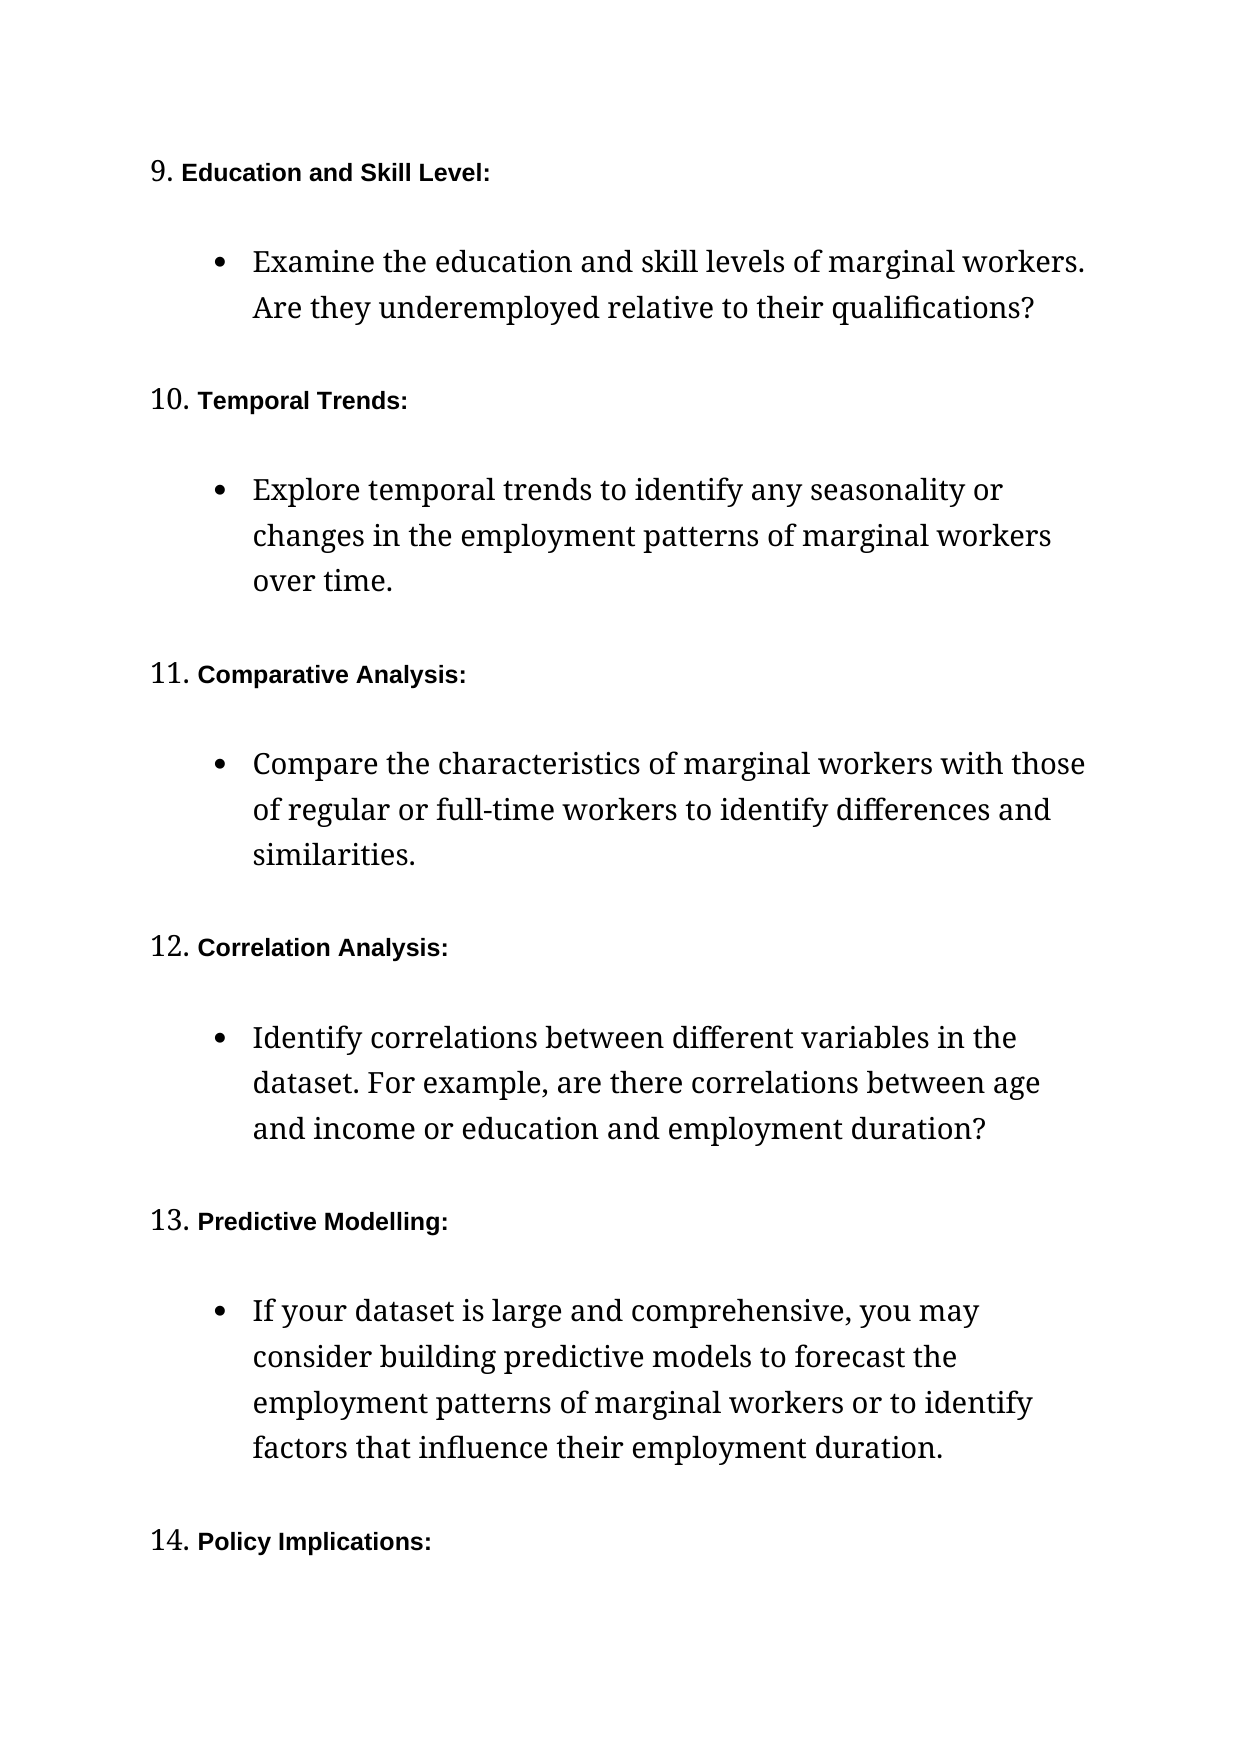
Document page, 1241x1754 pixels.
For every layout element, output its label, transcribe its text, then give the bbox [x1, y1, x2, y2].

list Examine the education and skill levels of marginal workers. Are they underemployed relative to their qualifications? [215, 241, 1090, 327]
list If your dataset is large and comprehensive, you may consider building predictive models to forecast the employment patterns of marginal workers or to identify factors that influence their employment duration. [215, 1291, 1090, 1467]
text 10. Temporal Trends: [150, 378, 1090, 418]
list Identify correlations between different variables in the dataset. For example, are there correlations between age and income or education and employment duration? [215, 1017, 1090, 1148]
list Compare the characteristics of marginal workers with those of regular or full-time workers to identify differences and similarities. [215, 743, 1090, 874]
list Explore temporal trends to identify any seasonality or changes in the employment patterns of marginal workers over time. [215, 469, 1090, 600]
text 13. Predictive Modelling: [150, 1199, 1090, 1239]
text 14. Policy Implications: [150, 1519, 1090, 1558]
text 12. Correlation Analysis: [150, 926, 1090, 965]
text 9. Education and Skill Level: [150, 150, 1090, 190]
text 11. Comparative Analysis: [150, 652, 1090, 692]
